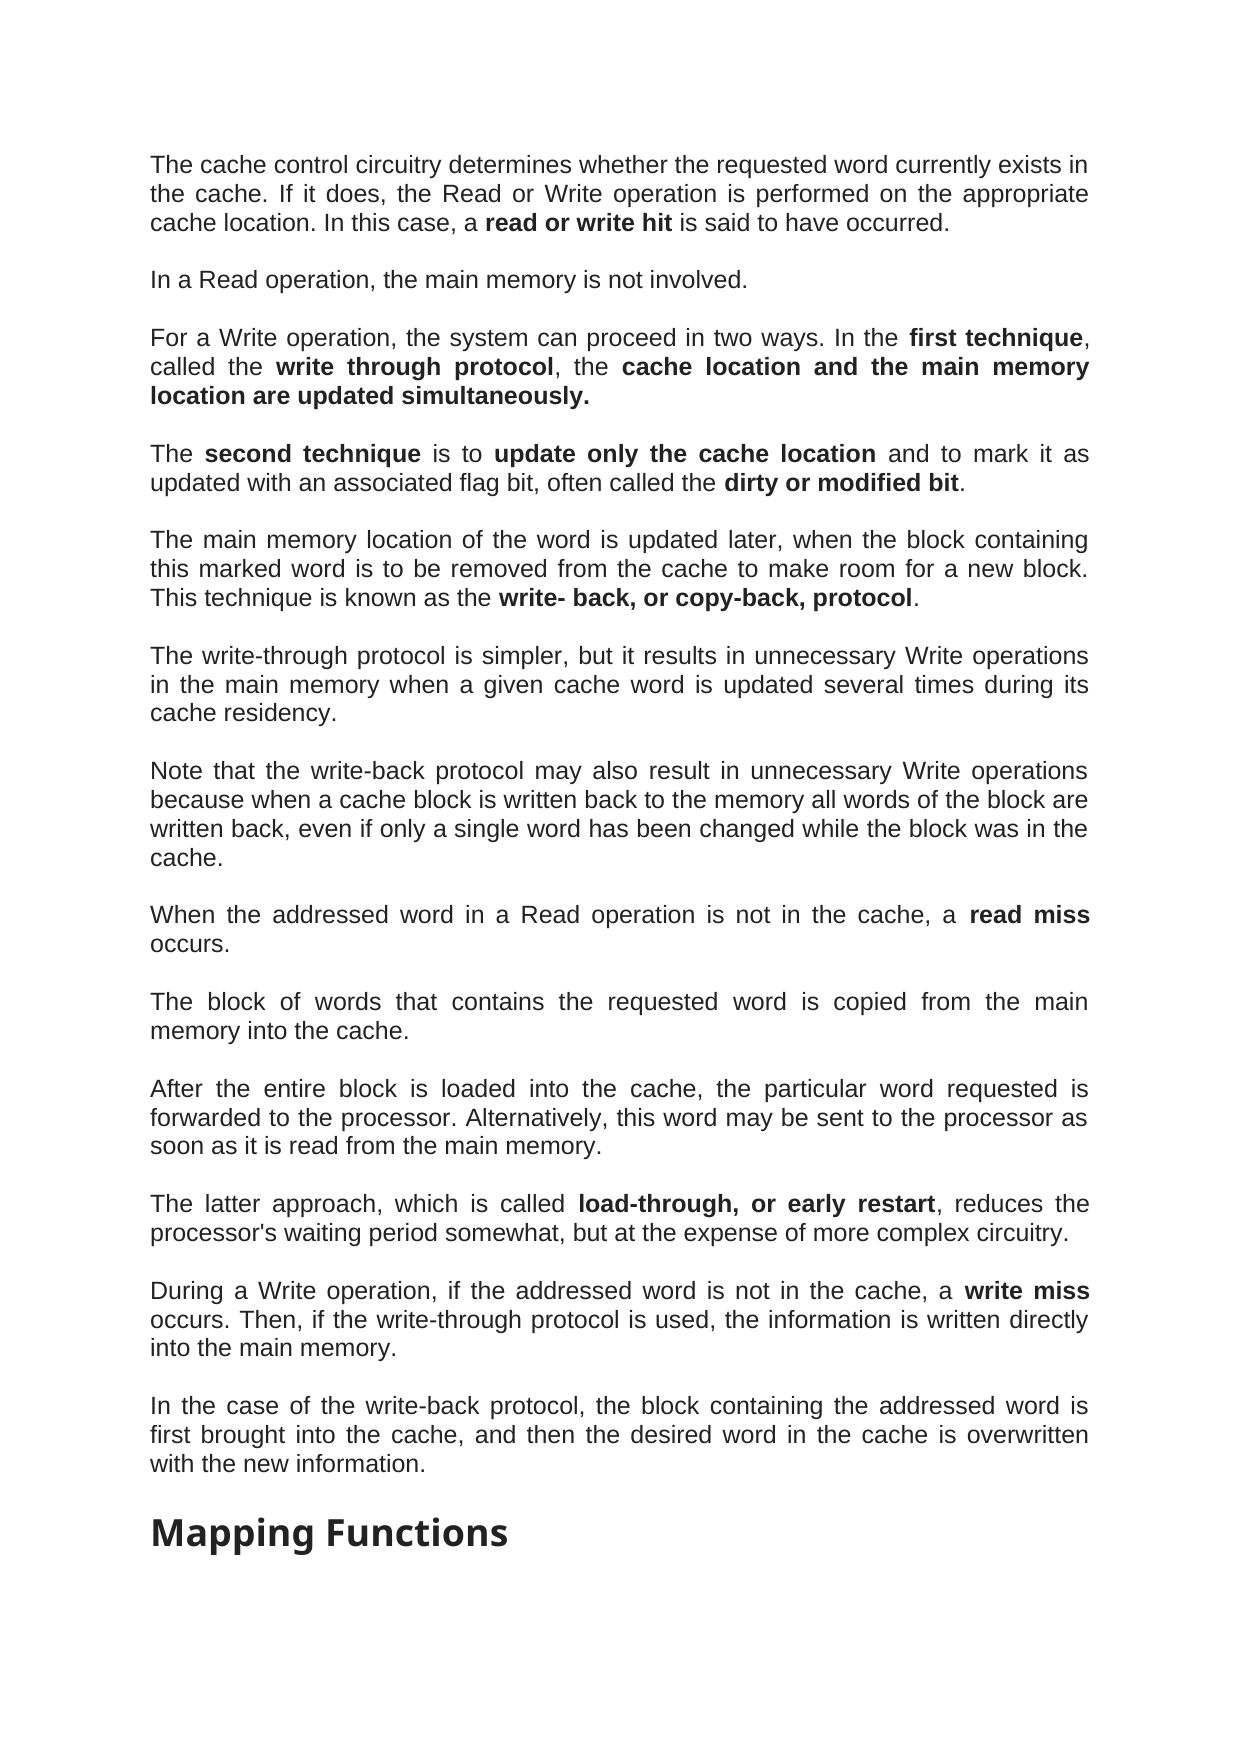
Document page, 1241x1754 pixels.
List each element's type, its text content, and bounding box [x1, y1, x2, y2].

text The latter approach, which is called load-through, or early restart, reduces the processor's waiting period somewhat, but at the expense of more complex circuitry. [150, 1189, 1090, 1247]
text During a Write operation, if the addressed word is not in the cache, a write miss occurs. Then, if the write-through protocol is used, the information is written directly into the main memory. [150, 1276, 1090, 1362]
text The main memory location of the word is updated later, when the block containing this marked word is to be removed from the cache to make room for a new block. This technique is known as the write- back, or copy-back, protocol. [150, 525, 1090, 612]
text The second technique is to update only the cache location and to mark it as updated with an associated flag bit, often called the dirty or modified bit. [150, 439, 1090, 496]
text In a Read operation, the main memory is not involved. [150, 265, 1090, 294]
text Mapping Functions [150, 1507, 1090, 1558]
text The block of words that contains the requested word is copied from the main memory into the cache. [150, 987, 1090, 1044]
text The write-through protocol is simpler, but it results in unnecessary Write operations in the main memory when a given cache word is updated several times during its cache residency. [150, 641, 1090, 727]
text After the entire block is loaded into the cache, the particular word requested is forwarded to the processor. Alternatively, this word may be sent to the processor as soon as it is read from the main memory. [150, 1074, 1090, 1160]
text For a Write operation, the system can proceed in two ways. In the first technique, called the write through protocol, the cache location and the main memory location are updated simultaneously. [150, 323, 1090, 409]
text When the addressed word in a Read operation is not in the cache, a read miss occurs. [150, 900, 1090, 958]
text The cache control circuitry determines whether the requested word currently exists in the cache. If it does, the Read or Write operation is performed on the appropriate cache location. In this case, a read or write hit is said to have occurred. [150, 150, 1090, 236]
text Note that the write-back protocol may also result in unnecessary Write operations because when a cache block is written back to the memory all words of the block are written back, even if only a single word has been changed while the block was in the cache. [150, 756, 1090, 871]
text In the case of the write-back protocol, the block containing the addressed word is first brought into the cache, and then the desired word in the cache is overwritten with the new information. [150, 1391, 1090, 1477]
